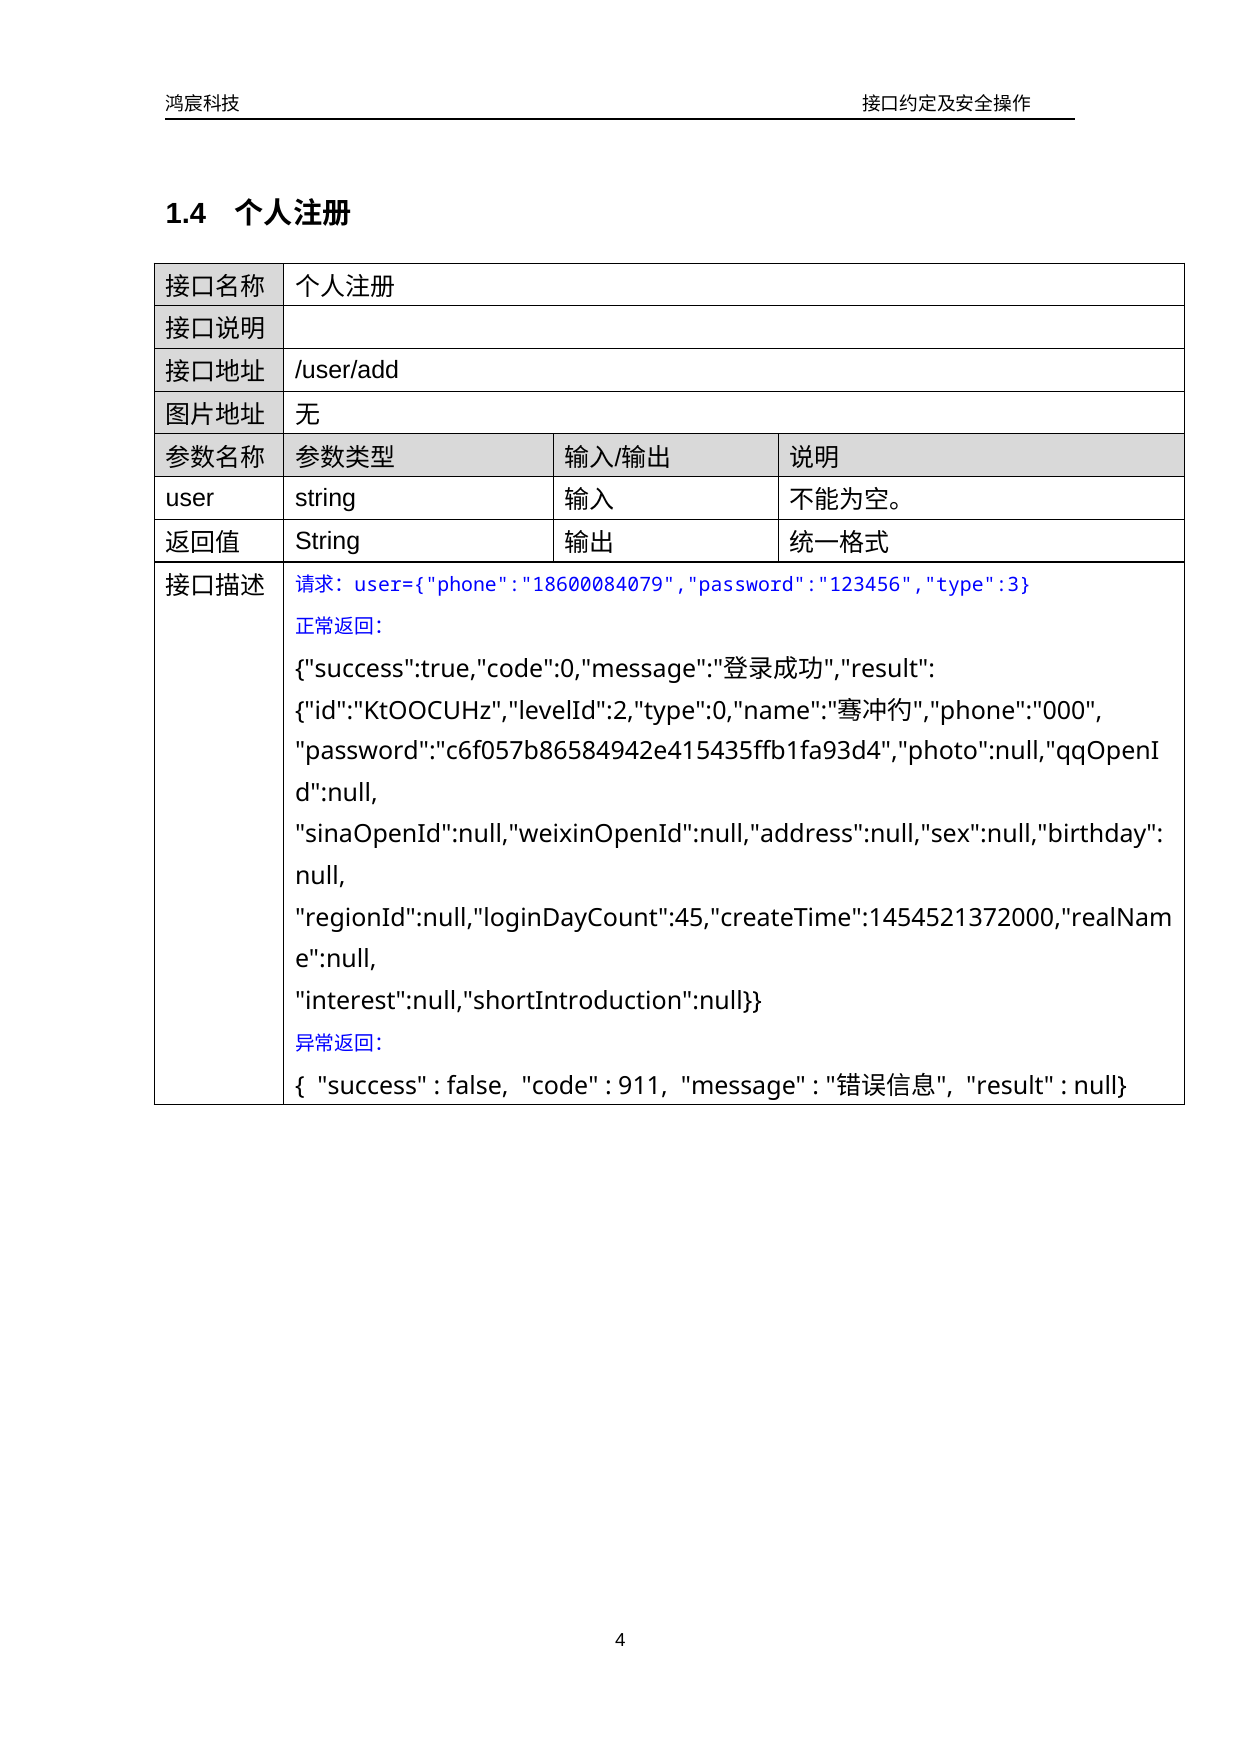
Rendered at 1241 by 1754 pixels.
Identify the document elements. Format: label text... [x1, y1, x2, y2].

table_cell user [155, 477, 283, 519]
table_cell 参数类型 [284, 434, 553, 476]
table_cell String [284, 520, 553, 561]
table_cell 输入/输出 [554, 434, 778, 476]
table_cell 不能为空。 [779, 477, 1184, 519]
table_cell 接口说明 [155, 306, 283, 348]
table_header 接口名称 [155, 264, 283, 305]
table_cell 图片地址 [155, 392, 283, 433]
table_cell 接口描述 [155, 563, 283, 1104]
table_cell 输入 [554, 477, 778, 519]
table_cell 参数名称 [155, 434, 283, 476]
table_cell 无 [284, 392, 1184, 433]
table_cell 请求：user={"phone":"18600084079","password":"123456","type":3} 正常返回： {"success":true,"code":0,"message":"登录成功","result": {"id":"KtOOCUHz","levelId":2,"type":0,"name":"骞冲彴","phone":"000", "password":"c6f057b86584942e415435ffb1fa93d4","photo":null,"qqOpenId":null, "sinaOpenId":null,"weixinOpenId":null,"address":null,"sex":null,"birthday":null, "regionId":null,"loginDayCount":45,"createTime":1454521372000,"realName":null, "interest":null,"shortIntroduction":null}} 异常返回： { "success" : false, "code" : 911, "message" : "错误信息", "result" : null} [284, 563, 1184, 1104]
table_cell string [284, 477, 553, 519]
table_header 个人注册 [284, 264, 1184, 305]
table_cell 返回值 [155, 520, 283, 561]
table_cell 接口地址 [155, 349, 283, 391]
table_cell /user/add [284, 349, 1184, 391]
subtitle 个人注册 [165, 169, 1075, 252]
table_cell [284, 306, 1184, 348]
table_cell 说明 [779, 434, 1184, 476]
table_cell 统一格式 [779, 520, 1184, 561]
table_cell 输出 [554, 520, 778, 561]
